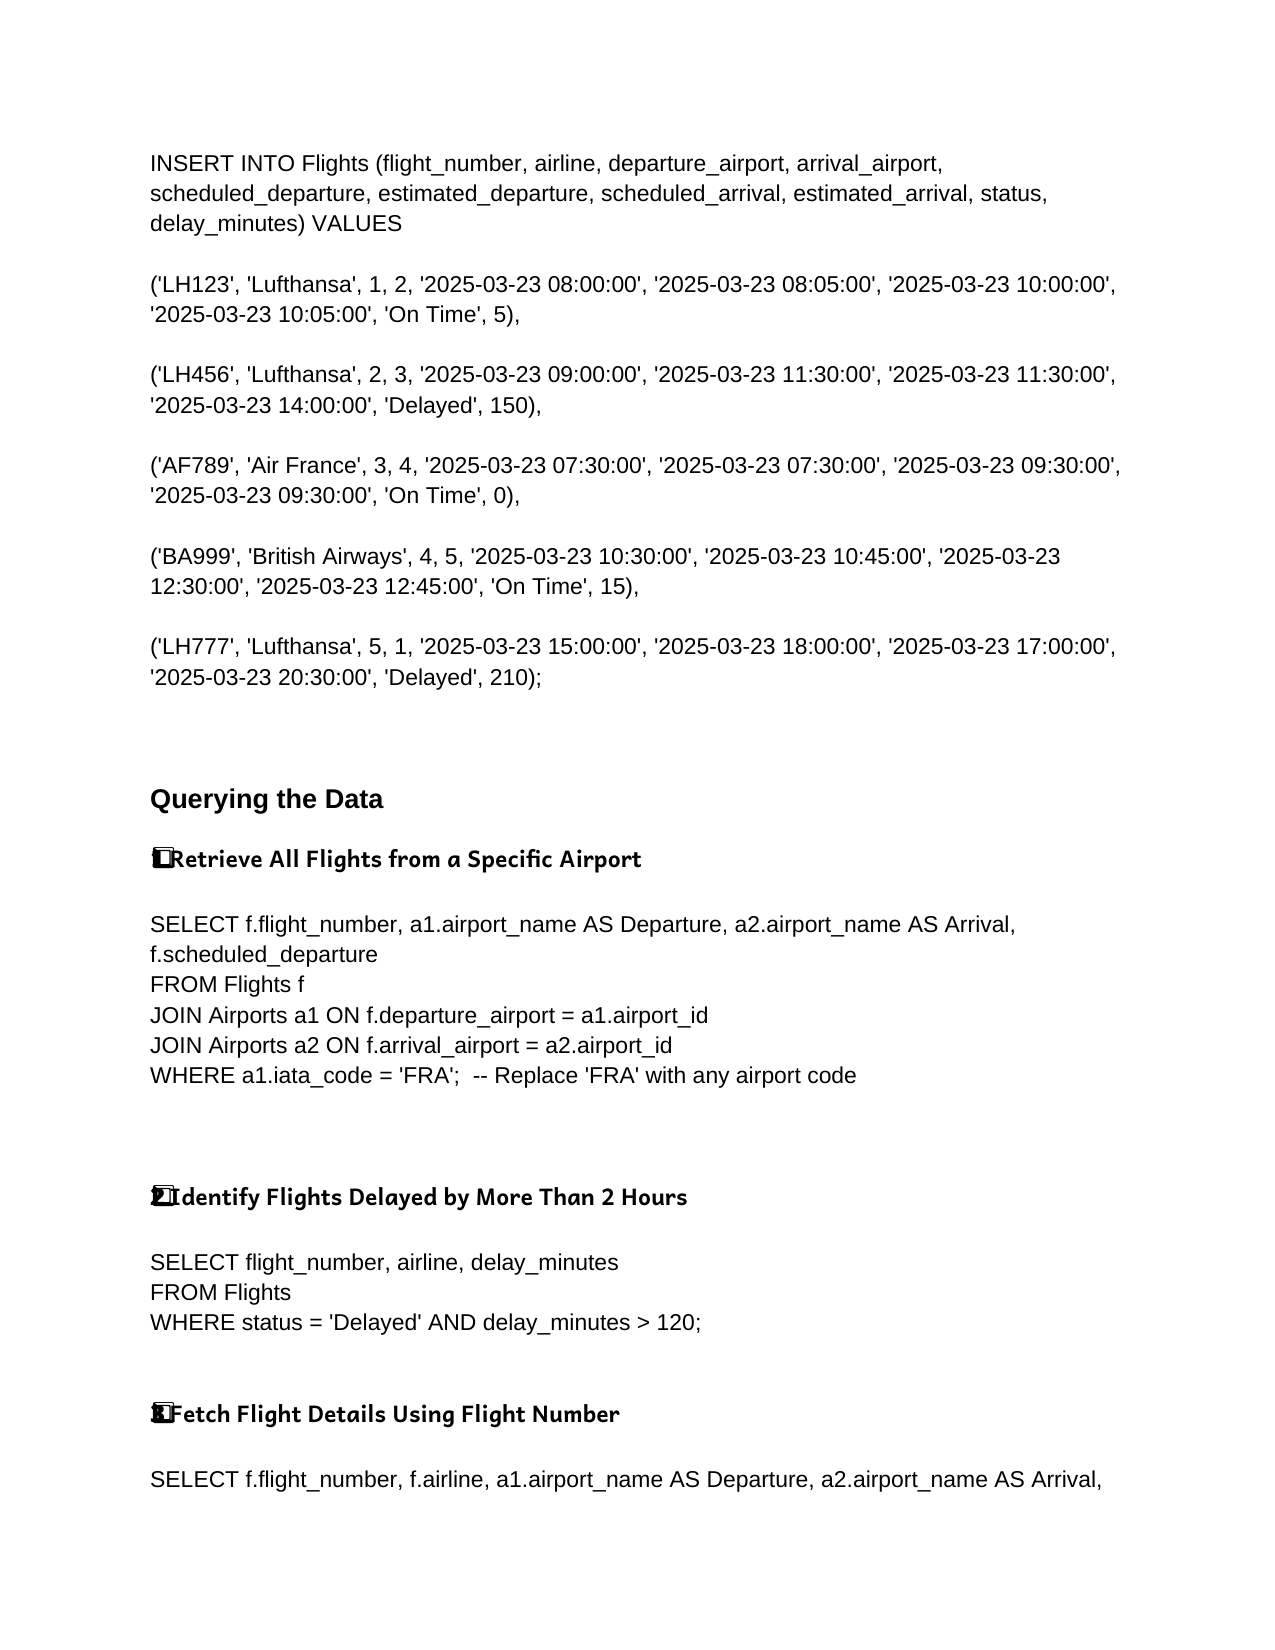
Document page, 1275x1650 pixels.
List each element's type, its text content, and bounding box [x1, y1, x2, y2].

text WHERE status = 'Delayed' AND delay_minutes > 120; [150, 1309, 1125, 1336]
text SELECT f.flight_number, a1.airport_name AS Departure, a2.airport_name AS Arrival, f.scheduled_departure [150, 911, 1125, 967]
text ('LH456', 'Lufthansa', 2, 3, '2025-03-23 09:00:00', '2025-03-23 11:30:00', '2025-03-23 11:30:00', '2025-03-23 14:00:00', 'Delayed', 150), [150, 361, 1125, 418]
text FROM Flights [150, 1279, 1125, 1306]
text INSERT INTO Flights (flight_number, airline, departure_airport, arrival_airport, scheduled_departure, estimated_departure, scheduled_arrival, estimated_arrival, status, delay_minutes) VALUES [150, 150, 1125, 237]
text ('LH123', 'Lufthansa', 1, 2, '2025-03-23 08:00:00', '2025-03-23 08:05:00', '2025-03-23 10:00:00', '2025-03-23 10:05:00', 'On Time', 5), [150, 271, 1125, 327]
subtitle 3️⃣ Fetch Flight Details Using Flight Number [150, 1395, 1125, 1432]
text ('AF789', 'Air France', 3, 4, '2025-03-23 07:30:00', '2025-03-23 07:30:00', '2025-03-23 09:30:00', '2025-03-23 09:30:00', 'On Time', 0), [150, 452, 1125, 509]
subtitle 2️⃣ Identify Flights Delayed by More Than 2 Hours [150, 1178, 1125, 1214]
text SELECT flight_number, airline, delay_minutes [150, 1249, 1125, 1275]
text ('BA999', 'British Airways', 4, 5, '2025-03-23 10:30:00', '2025-03-23 10:45:00', '2025-03-23 12:30:00', '2025-03-23 12:45:00', 'On Time', 15), [150, 543, 1125, 599]
text ('LH777', 'Lufthansa', 5, 1, '2025-03-23 15:00:00', '2025-03-23 18:00:00', '2025-03-23 17:00:00', '2025-03-23 20:30:00', 'Delayed', 210); [150, 633, 1125, 690]
text JOIN Airports a1 ON f.departure_airport = a1.airport_id [150, 1002, 1125, 1028]
text JOIN Airports a2 ON f.arrival_airport = a2.airport_id [150, 1032, 1125, 1058]
text WHERE a1.iata_code = 'FRA'; -- Replace 'FRA' with any airport code [150, 1062, 1125, 1088]
text FROM Flights f [150, 971, 1125, 998]
subtitle Querying the Data [150, 783, 1125, 814]
subtitle 1️⃣ Retrieve All Flights from a Specific Airport [150, 839, 1125, 877]
text SELECT f.flight_number, f.airline, a1.airport_name AS Departure, a2.airport_name AS Arrival, [150, 1466, 1125, 1492]
